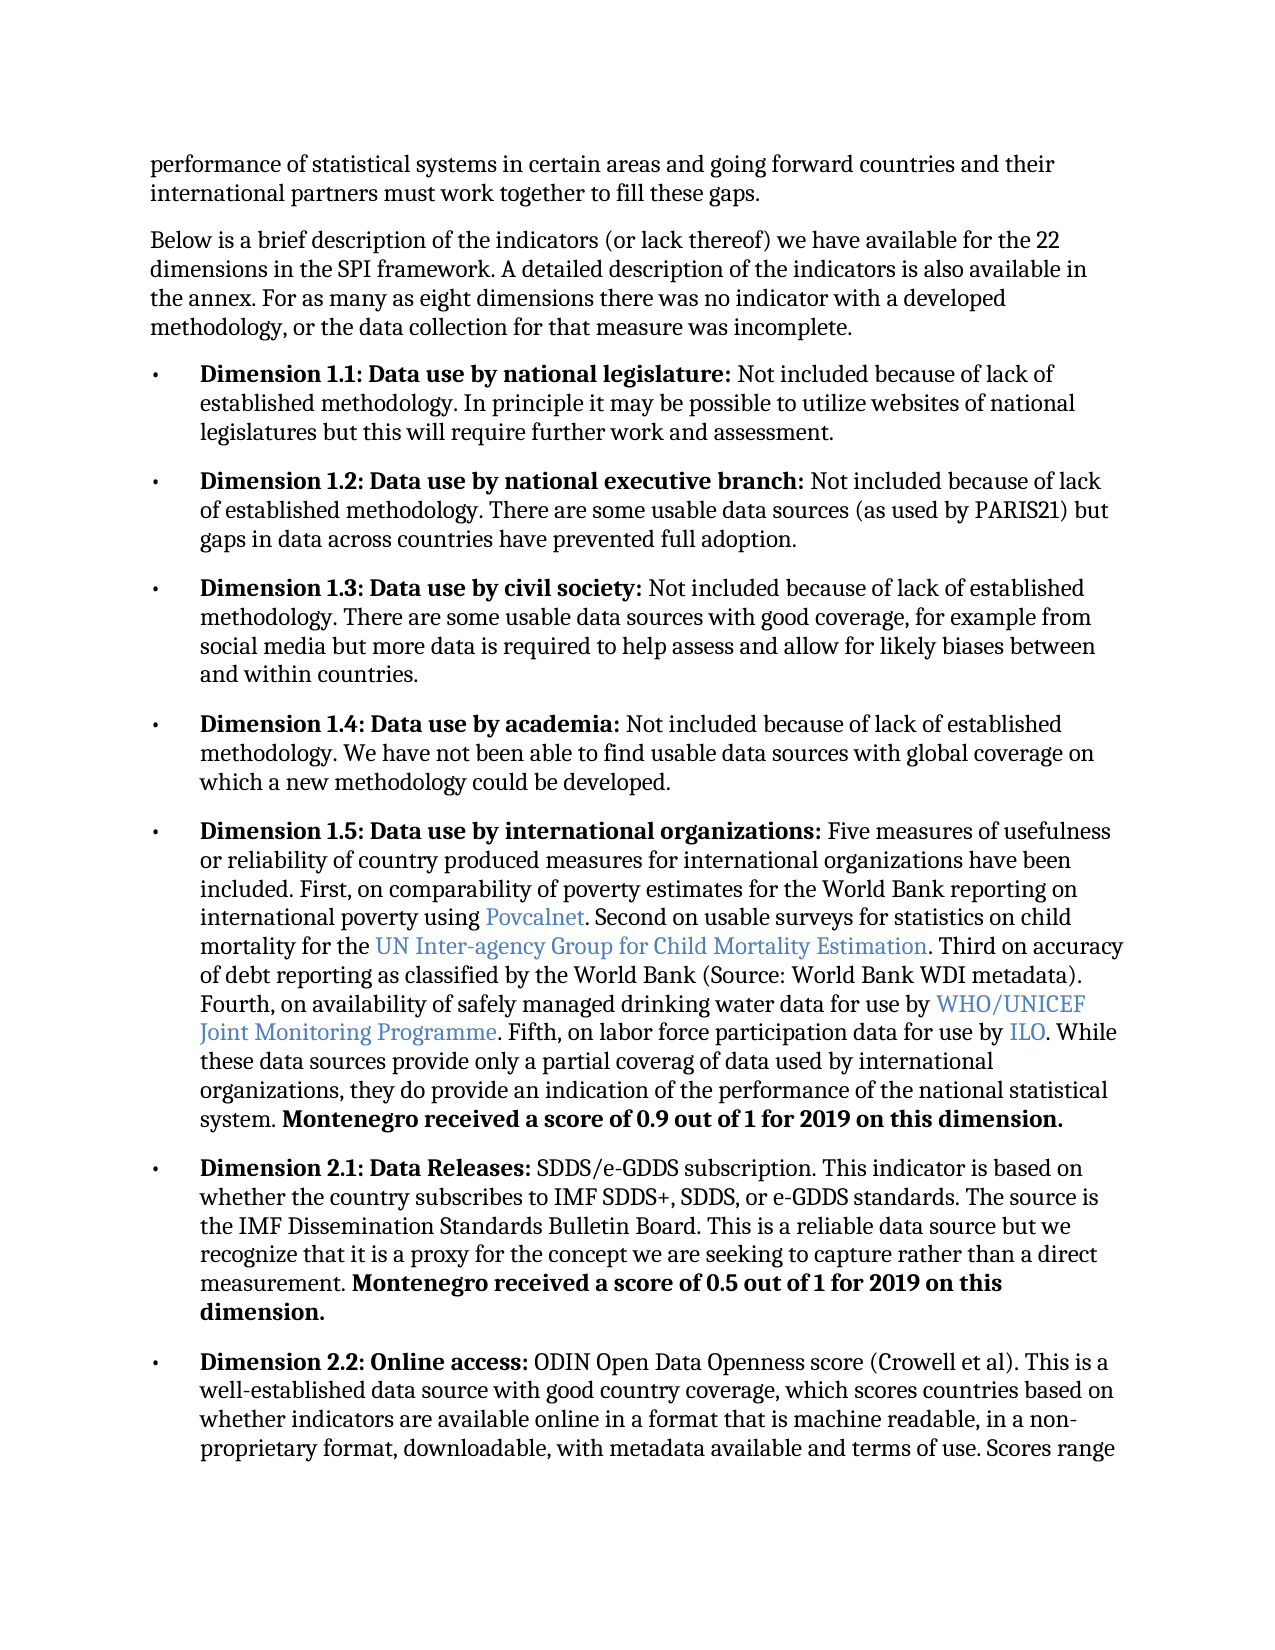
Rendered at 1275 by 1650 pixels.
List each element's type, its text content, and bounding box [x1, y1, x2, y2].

list Dimension 1.4: Data use by academia: Not included because of lack of established methodology. We have not been able to find usable data sources with global coverage on which a new methodology could be developed. [150, 710, 1125, 796]
list Dimension 1.2: Data use by national executive branch: Not included because of lack of established methodology. There are some usable data sources (as used by PARIS21) but gaps in data across countries have prevented full adoption. [150, 467, 1125, 553]
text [150, 150, 1125, 207]
text Below is a brief description of the indicators (or lack thereof) we have available for the 22 dimensions in the SPI framework. A detailed description of the indicators is also available in the annex. For as many as eight dimensions there was no indicator with a developed methodology, or the data collection for that measure was incomplete. [150, 226, 1125, 341]
list Dimension 1.1: Data use by national legislature: Not included because of lack of established methodology. In principle it may be possible to utilize websites of national legislatures but this will require further work and assessment. [150, 360, 1125, 446]
list Dimension 2.1: Data Releases: SDDS/e-GDDS subscription. This indicator is based on whether the country subscribes to IMF SDDS+, SDDS, or e-GDDS standards. The source is the IMF Dissemination Standards Bulletin Board. This is a reliable data source but we recognize that it is a proxy for the concept we are seeking to capture rather than a direct measurement. Montenegro received a score of 0.5 out of 1 for 2019 on this dimension. [150, 1154, 1125, 1327]
list Dimension 1.5: Data use by international organizations: Five measures of usefulness or reliability of country produced measures for international organizations have been included. First, on comparability of poverty estimates for the World Bank reporting on international poverty using Povcalnet. Second on usable surveys for statistics on child mortality for the UN Inter-agency Group for Child Mortality Estimation. Third on accuracy of debt reporting as classified by the World Bank (Source: World Bank WDI metadata). Fourth, on availability of safely managed drinking water data for use by WHO/UNICEF Joint Monitoring Programme. Fifth, on labor force participation data for use by ILO. While these data sources provide only a partial coverag of data used by international organizations, they do provide an indication of the performance of the national statistical system. Montenegro received a score of 0.9 out of 1 for 2019 on this dimension. [150, 817, 1125, 1133]
list Dimension 1.3: Data use by civil society: Not included because of lack of established methodology. There are some usable data sources with good coverage, for example from social media but more data is required to help assess and allow for likely biases between and within countries. [150, 574, 1125, 689]
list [150, 1347, 1125, 1462]
